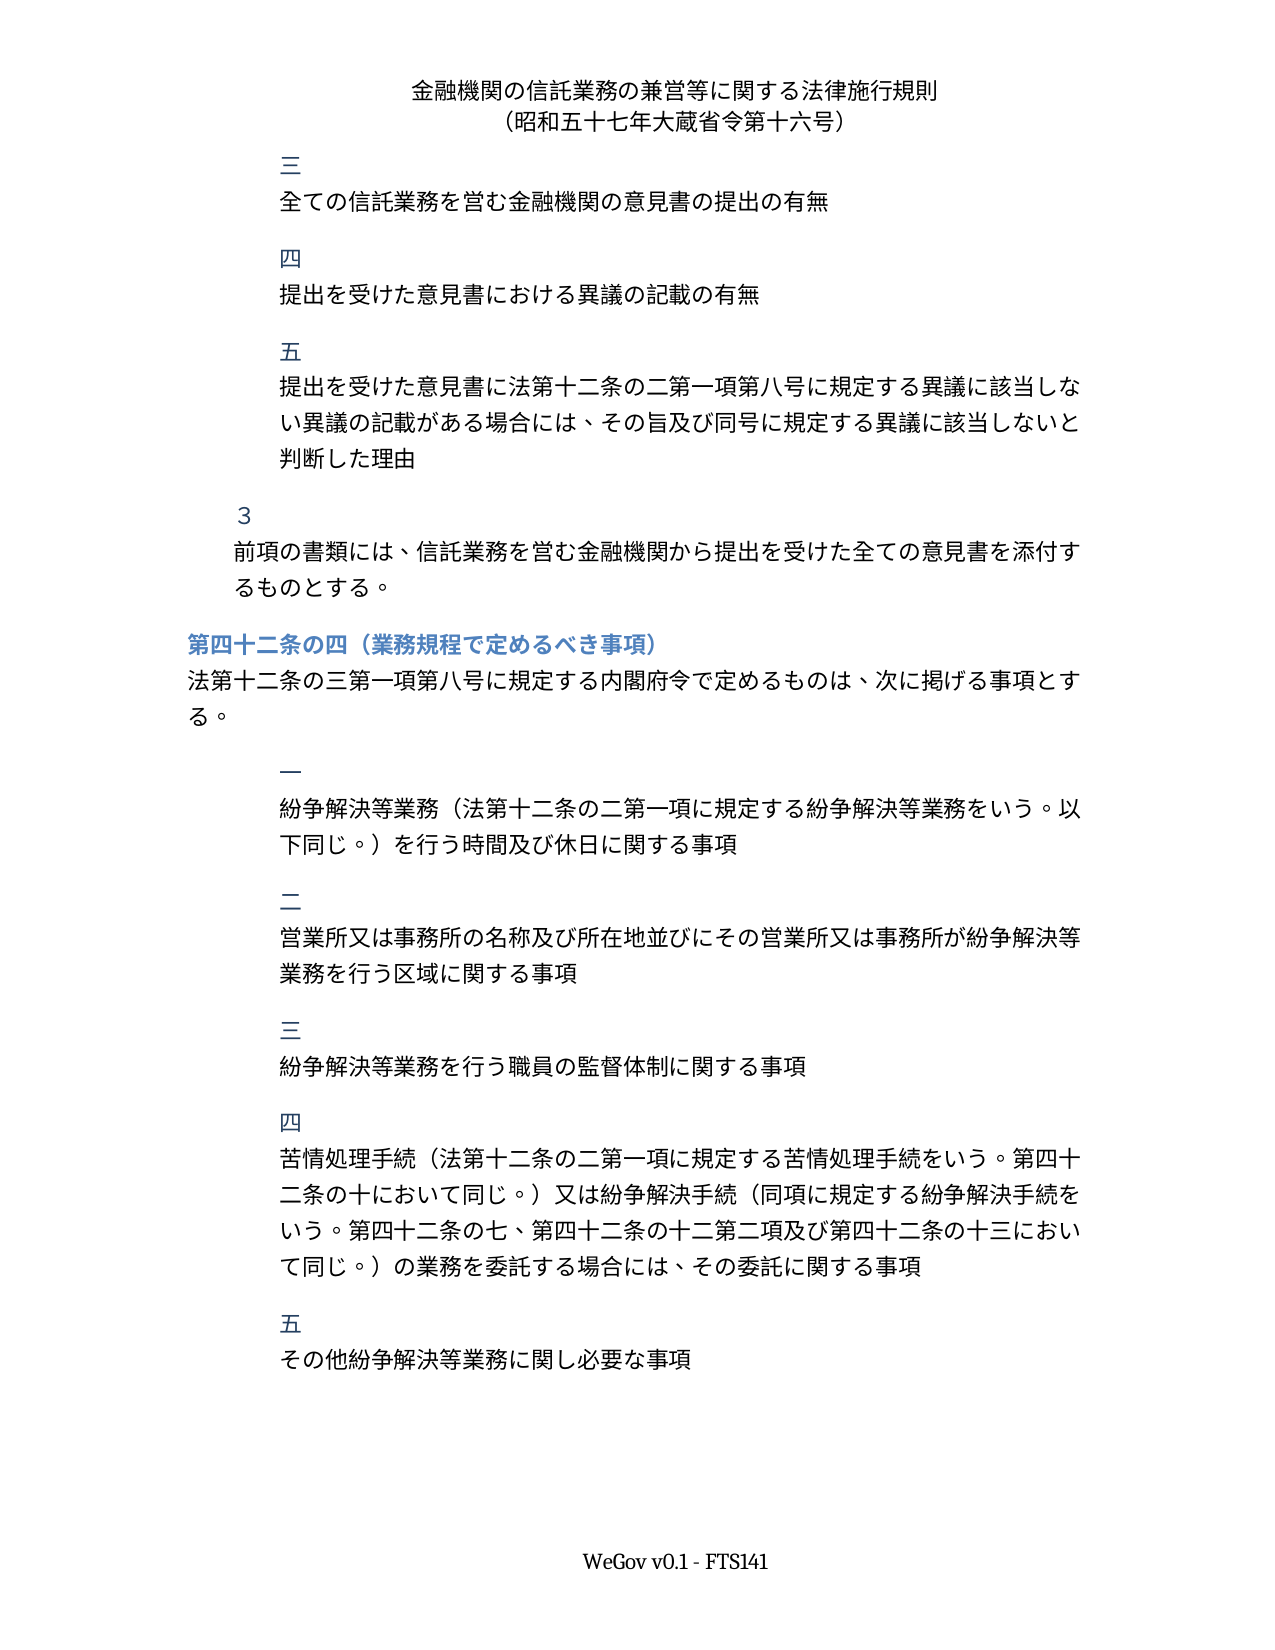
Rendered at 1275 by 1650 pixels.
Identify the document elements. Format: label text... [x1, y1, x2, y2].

text 法第十二条の三第一項第八号に規定する内閣府令で定めるものは、次に掲げる事項とする。 [187, 664, 1087, 732]
text 提出を受けた意見書に法第十二条の二第一項第八号に規定する異議に該当しない異議の記載がある場合には、その旨及び同号に規定する異議に該当しないと判断した理由 [279, 371, 1087, 474]
text 営業所又は事務所の名称及び所在地並びにその営業所又は事務所が紛争解決等業務を行う区域に関する事項 [279, 922, 1087, 989]
subtitle 二 [279, 886, 1087, 917]
text 苦情処理手続（法第十二条の二第一項に規定する苦情処理手続をいう。第四十二条の十において同じ。）又は紛争解決手続（同項に規定する紛争解決手続をいう。第四十二条の七、第四十二条の十二第二項及び第四十二条の十三において同じ。）の業務を委託する場合には、その委託に関する事項 [279, 1143, 1087, 1282]
text 紛争解決等業務を行う職員の監督体制に関する事項 [279, 1051, 1087, 1082]
text 前項の書類には、信託業務を営む金融機関から提出を受けた全ての意見書を添付するものとする。 [233, 536, 1087, 603]
text 紛争解決等業務（法第十二条の二第一項に規定する紛争解決等業務をいう。以下同じ。）を行う時間及び休日に関する事項 [279, 793, 1087, 860]
subtitle 四 [279, 1107, 1087, 1138]
subtitle ３ [233, 500, 1087, 531]
subtitle 一 [279, 757, 1087, 788]
subtitle 四 [279, 243, 1087, 274]
text 全ての信託業務を営む金融機関の意見書の提出の有無 [279, 186, 1087, 217]
text その他紛争解決等業務に関し必要な事項 [279, 1344, 1087, 1375]
subtitle 五 [279, 335, 1087, 367]
subtitle 第四十二条の四（業務規程で定めるべき事項） [187, 629, 1087, 660]
subtitle 三 [279, 1014, 1087, 1046]
subtitle 三 [279, 150, 1087, 181]
subtitle 五 [279, 1308, 1087, 1339]
text 提出を受けた意見書における異議の記載の有無 [279, 279, 1087, 310]
